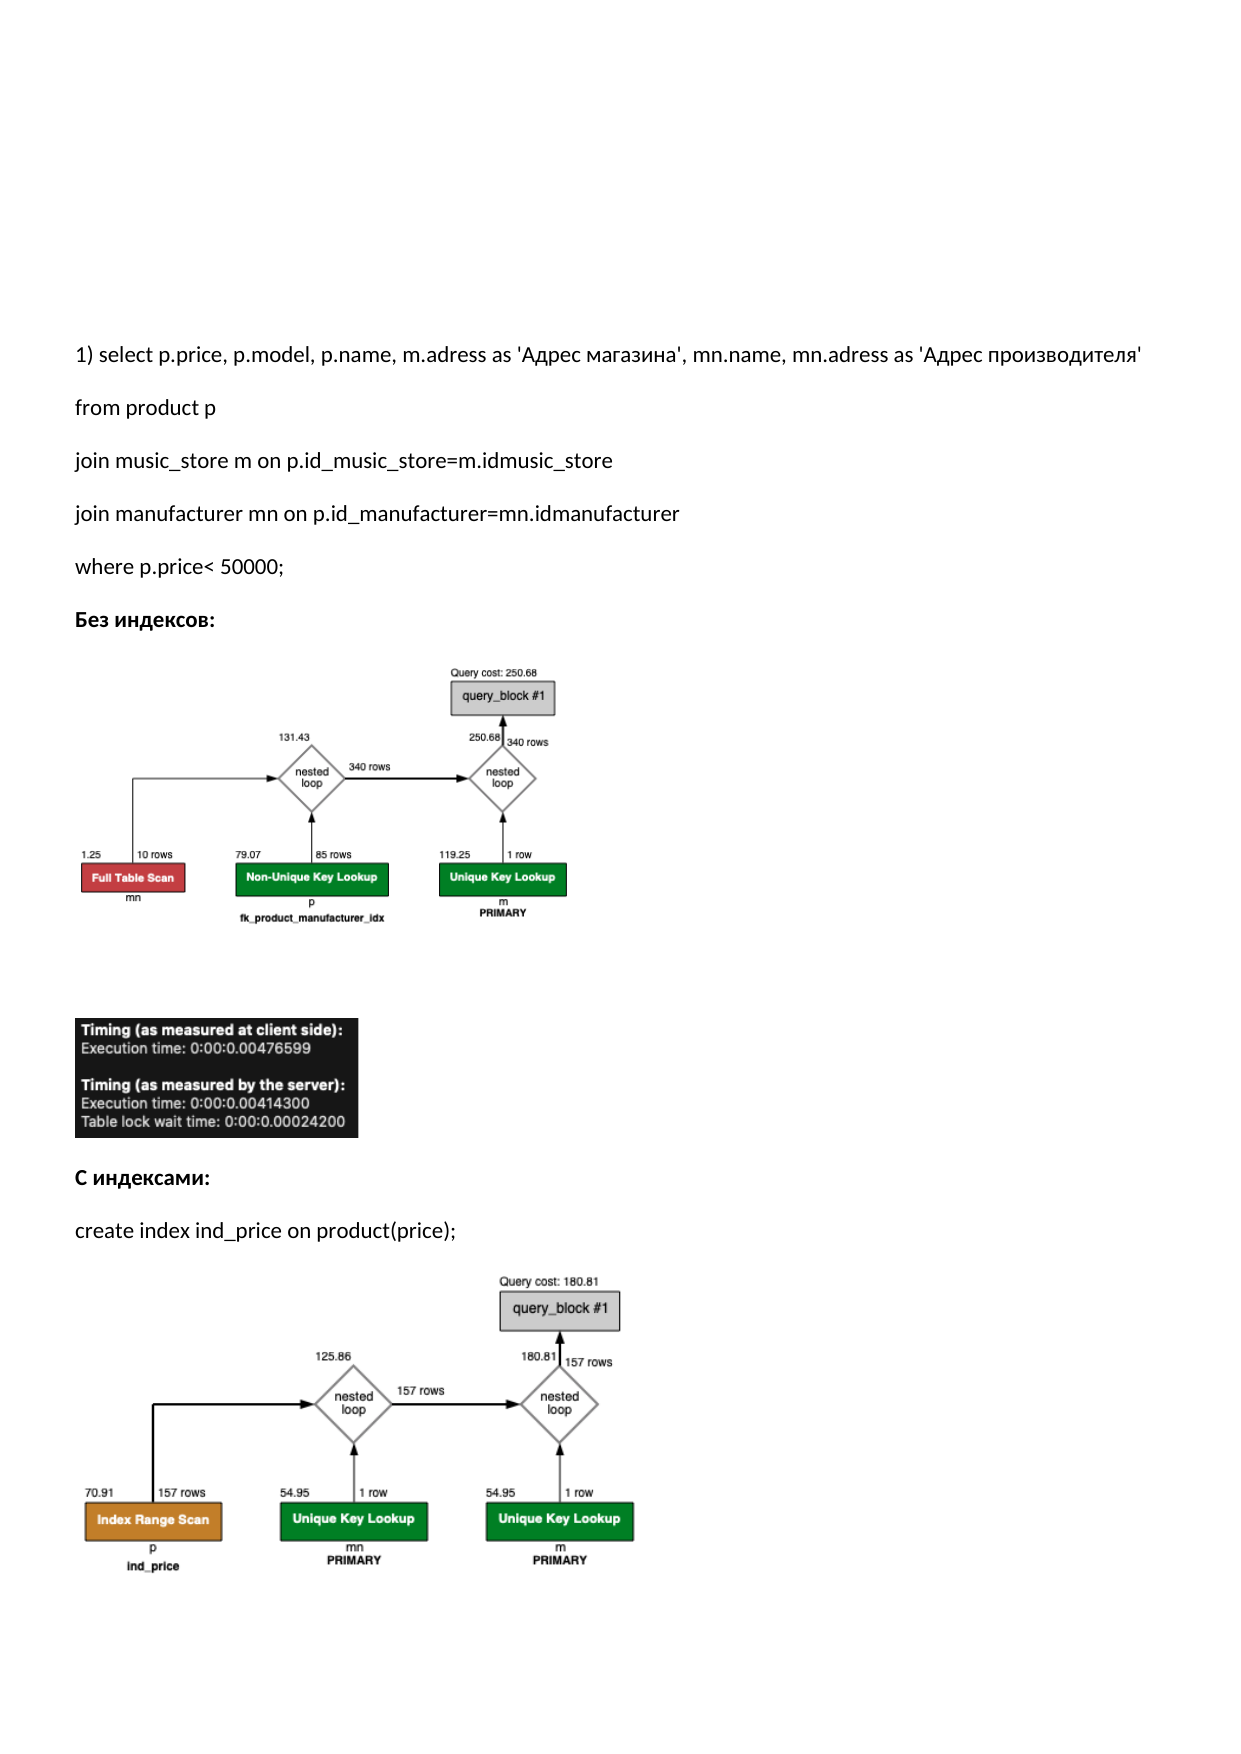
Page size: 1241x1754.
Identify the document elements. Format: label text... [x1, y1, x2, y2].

text join music_store m on p.id_music_store=m.idmusic_store [75, 446, 1165, 474]
text С индексами: [75, 1163, 1165, 1191]
picture [75, 658, 572, 940]
text where p.price< 50000; [75, 552, 1165, 580]
picture [75, 1018, 359, 1138]
text 1) select p.price, p.model, p.name, m.adress as 'Адрес магазина', mn.name, mn.adress as 'Адрес производителя' [75, 340, 1165, 368]
text Без индексов: [75, 605, 1165, 633]
text create index ind_price on product(price); [75, 1216, 1165, 1244]
text join manufacturer mn on p.id_manufacturer=mn.idmanufacturer [75, 499, 1165, 527]
picture [75, 1268, 644, 1574]
text from product p [75, 393, 1165, 421]
